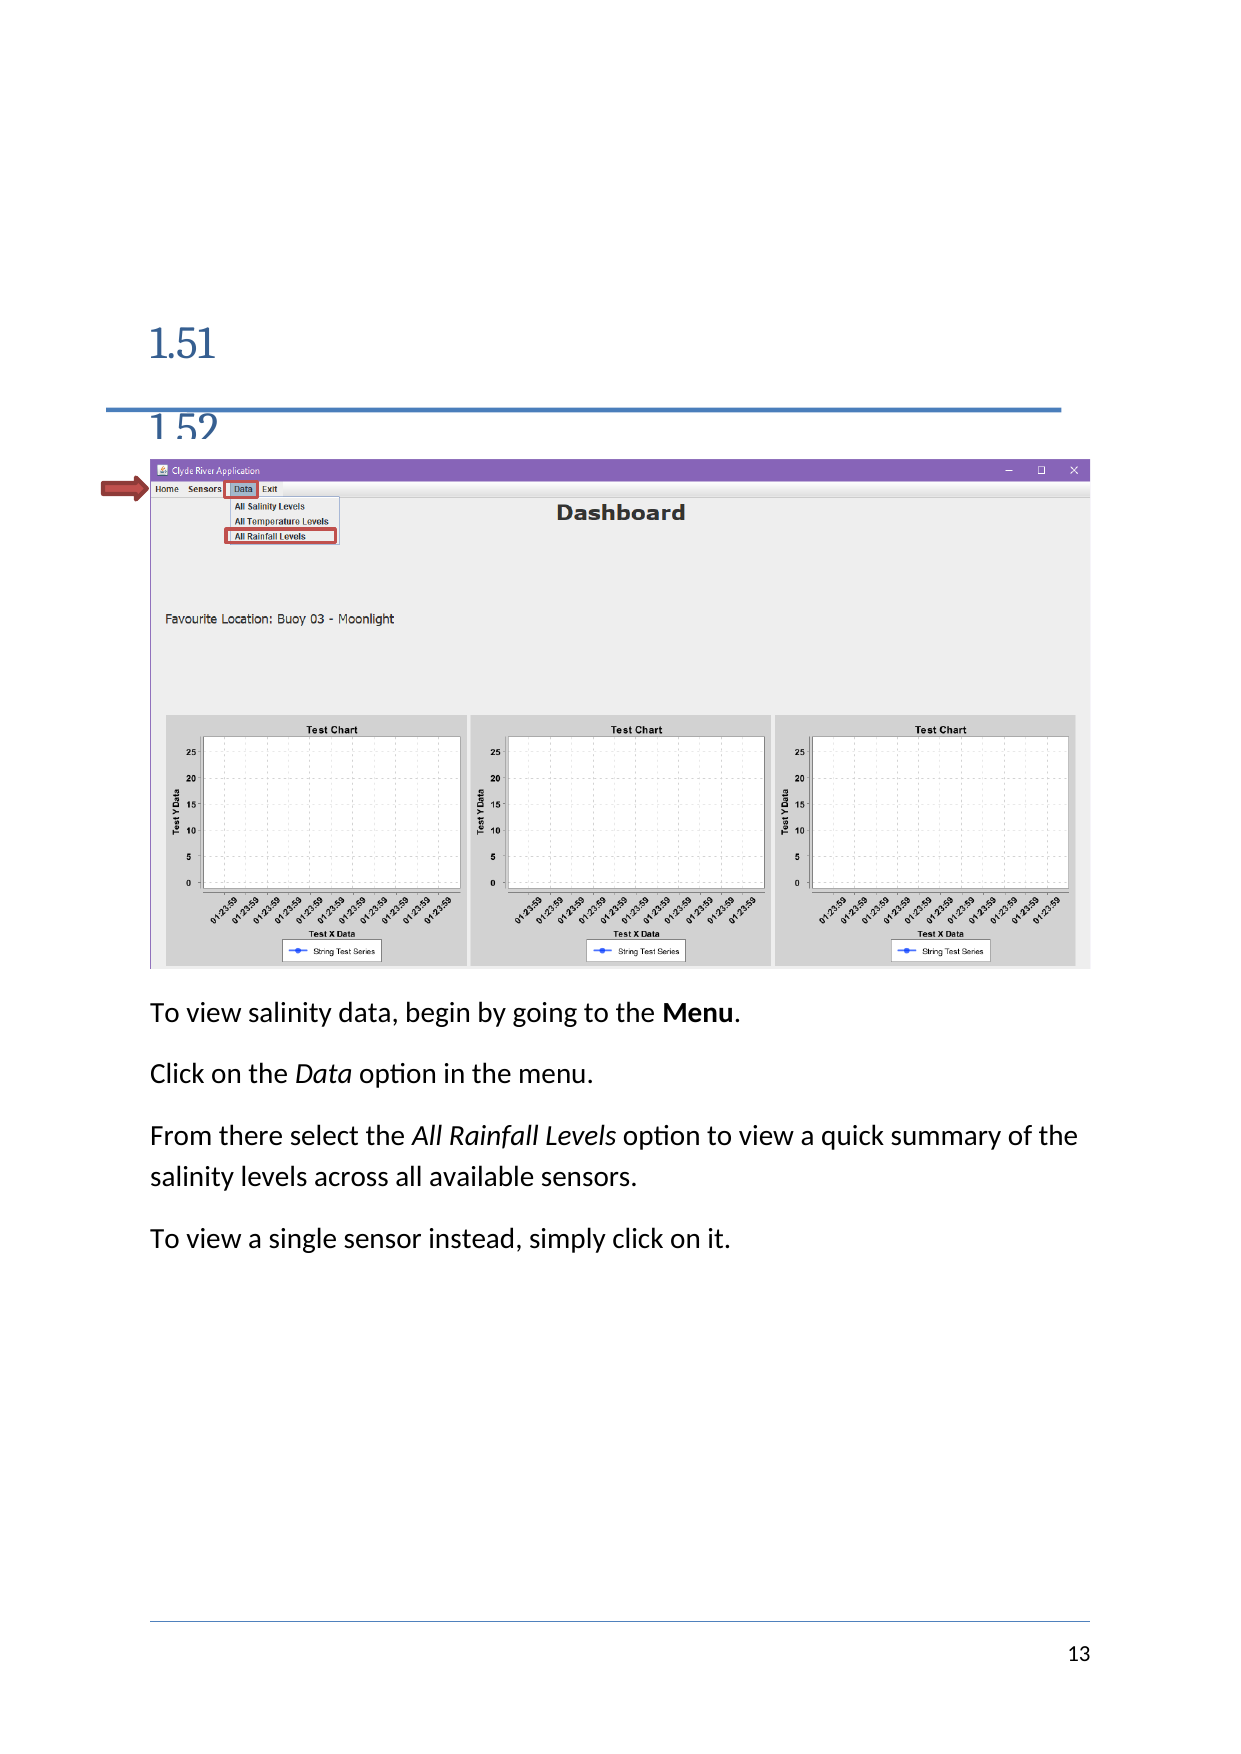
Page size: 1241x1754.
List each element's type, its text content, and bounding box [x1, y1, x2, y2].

text To view a single sensor instead, simply click on it. [150, 1220, 1090, 1256]
picture [150, 459, 1091, 969]
text To view salinity data, begin by going to the Menu. [150, 994, 1090, 1029]
text Click on the Data option in the menu. [150, 1056, 1090, 1091]
text From there select the All Rainfall Levels option to view a quick summary of the salinity levels across all available sensors. [150, 1117, 1090, 1194]
